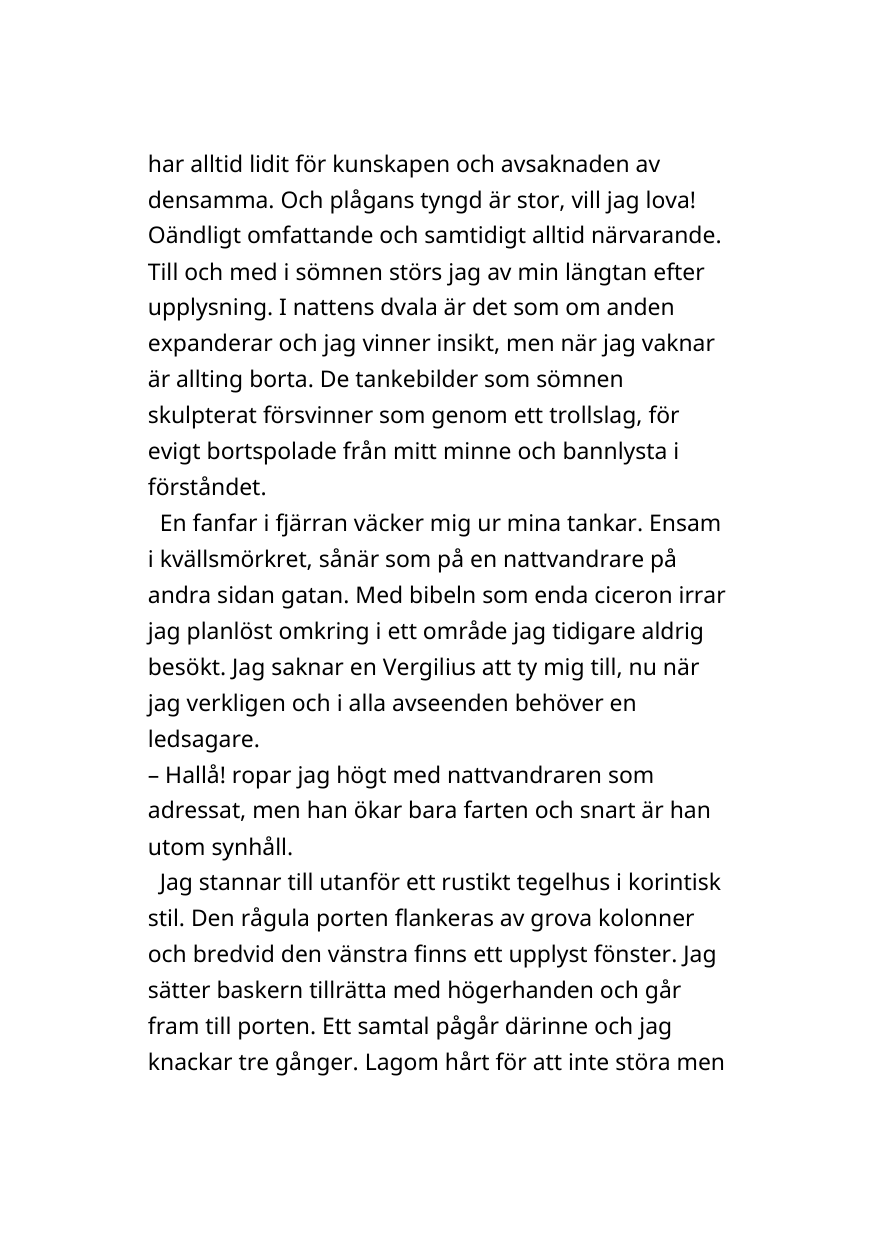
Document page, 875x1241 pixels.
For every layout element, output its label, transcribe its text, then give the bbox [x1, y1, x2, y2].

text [148, 148, 726, 502]
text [148, 866, 726, 1077]
text – Hallå ropar jag högt med nattvandraren som adressat, men han ökar bara farten och snart är han utom synhåll. [148, 758, 726, 862]
text En fanfar i fjärran väcker mig ur mina tankar. Ensam i kvällsmörkret, sånär som på en nattvandrare på andra sidan gatan. Med bibeln som enda ciceron irrar jag planlöst omkring i ett område jag tidigare aldrig besökt. Jag saknar en Verglius att ty mig till, nu när jag verkligen och i alla avseenden behöver en ledsagare. [148, 507, 726, 754]
